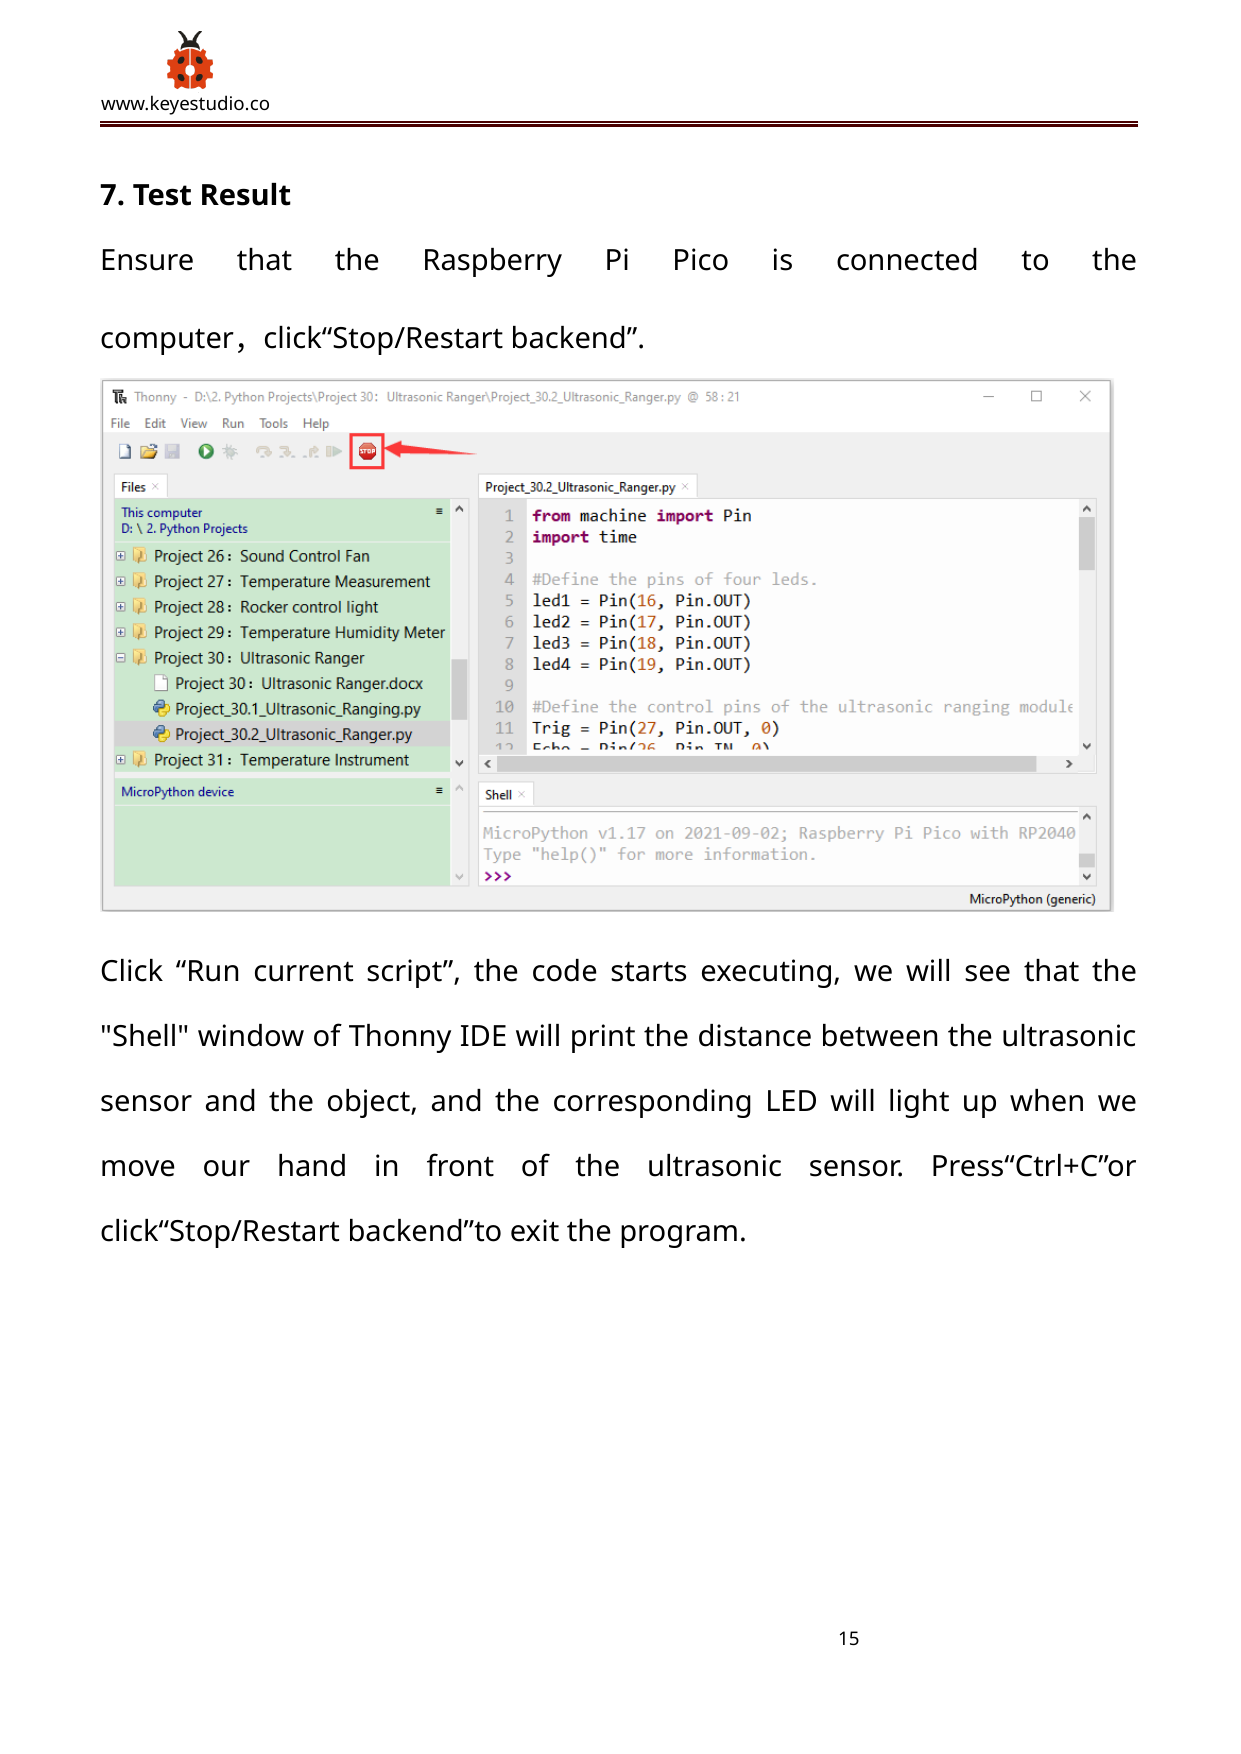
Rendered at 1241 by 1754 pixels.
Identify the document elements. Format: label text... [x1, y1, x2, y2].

picture [155, 31, 231, 93]
list Ensure that the Raspberry Pi Pico is connected to the computer，click“Stop/Restart backend”. [100, 227, 1138, 370]
list Click “Run current script”, the code starts executing, we will see that the "Shell" window of Thonny IDE will print the distance between the ultrasonic sensor and the object, and the corresponding LED will light up when we move our hand in front of the ultrasonic sensor. Press“Ctrl+C”or click“Stop/Restart backend”to exit the program. [100, 938, 1138, 1263]
list Test Result [100, 162, 1138, 227]
picture [100, 378, 1115, 912]
